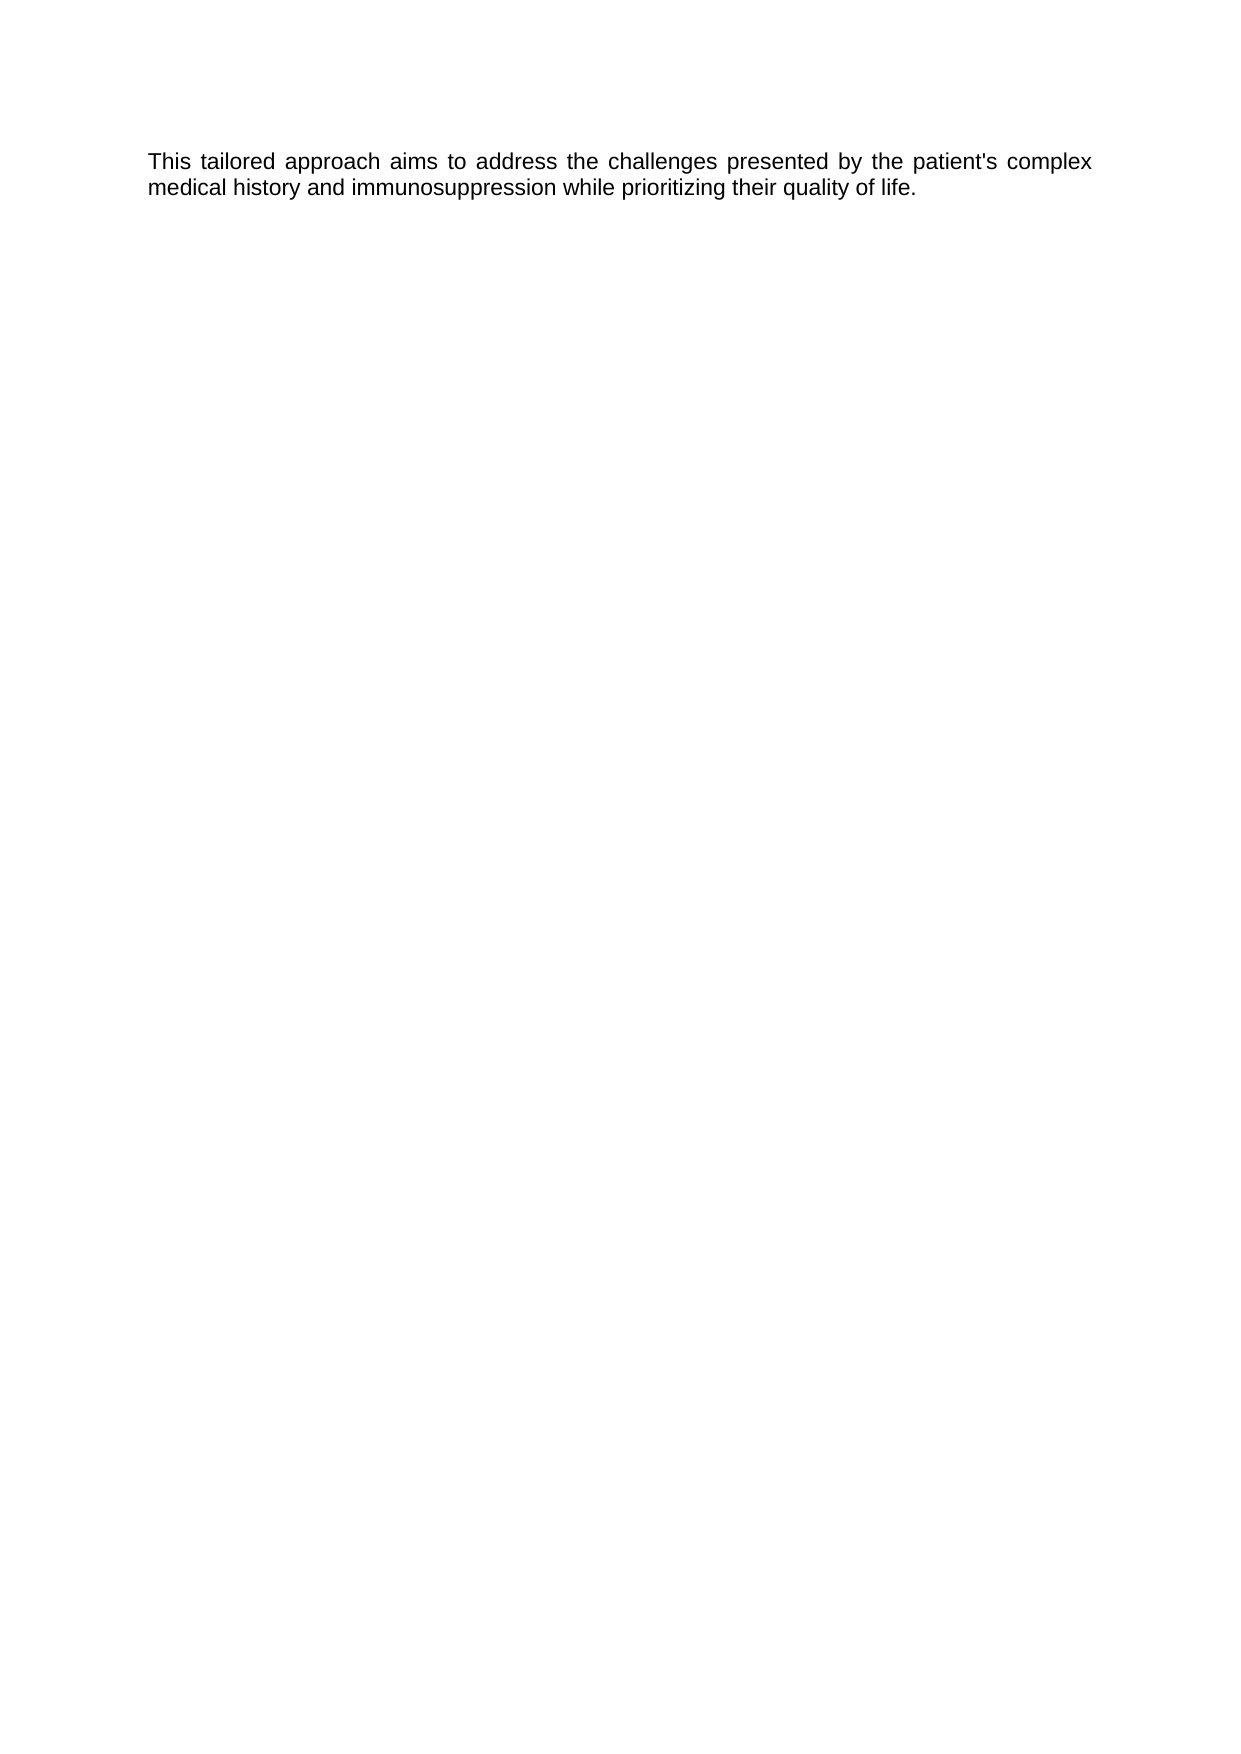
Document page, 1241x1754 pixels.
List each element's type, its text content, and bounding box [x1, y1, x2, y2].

text This tailored approach aims to address the challenges presented by the patient's complex medical history and immunosuppression while prioritizing their quality of life. [148, 148, 1093, 200]
